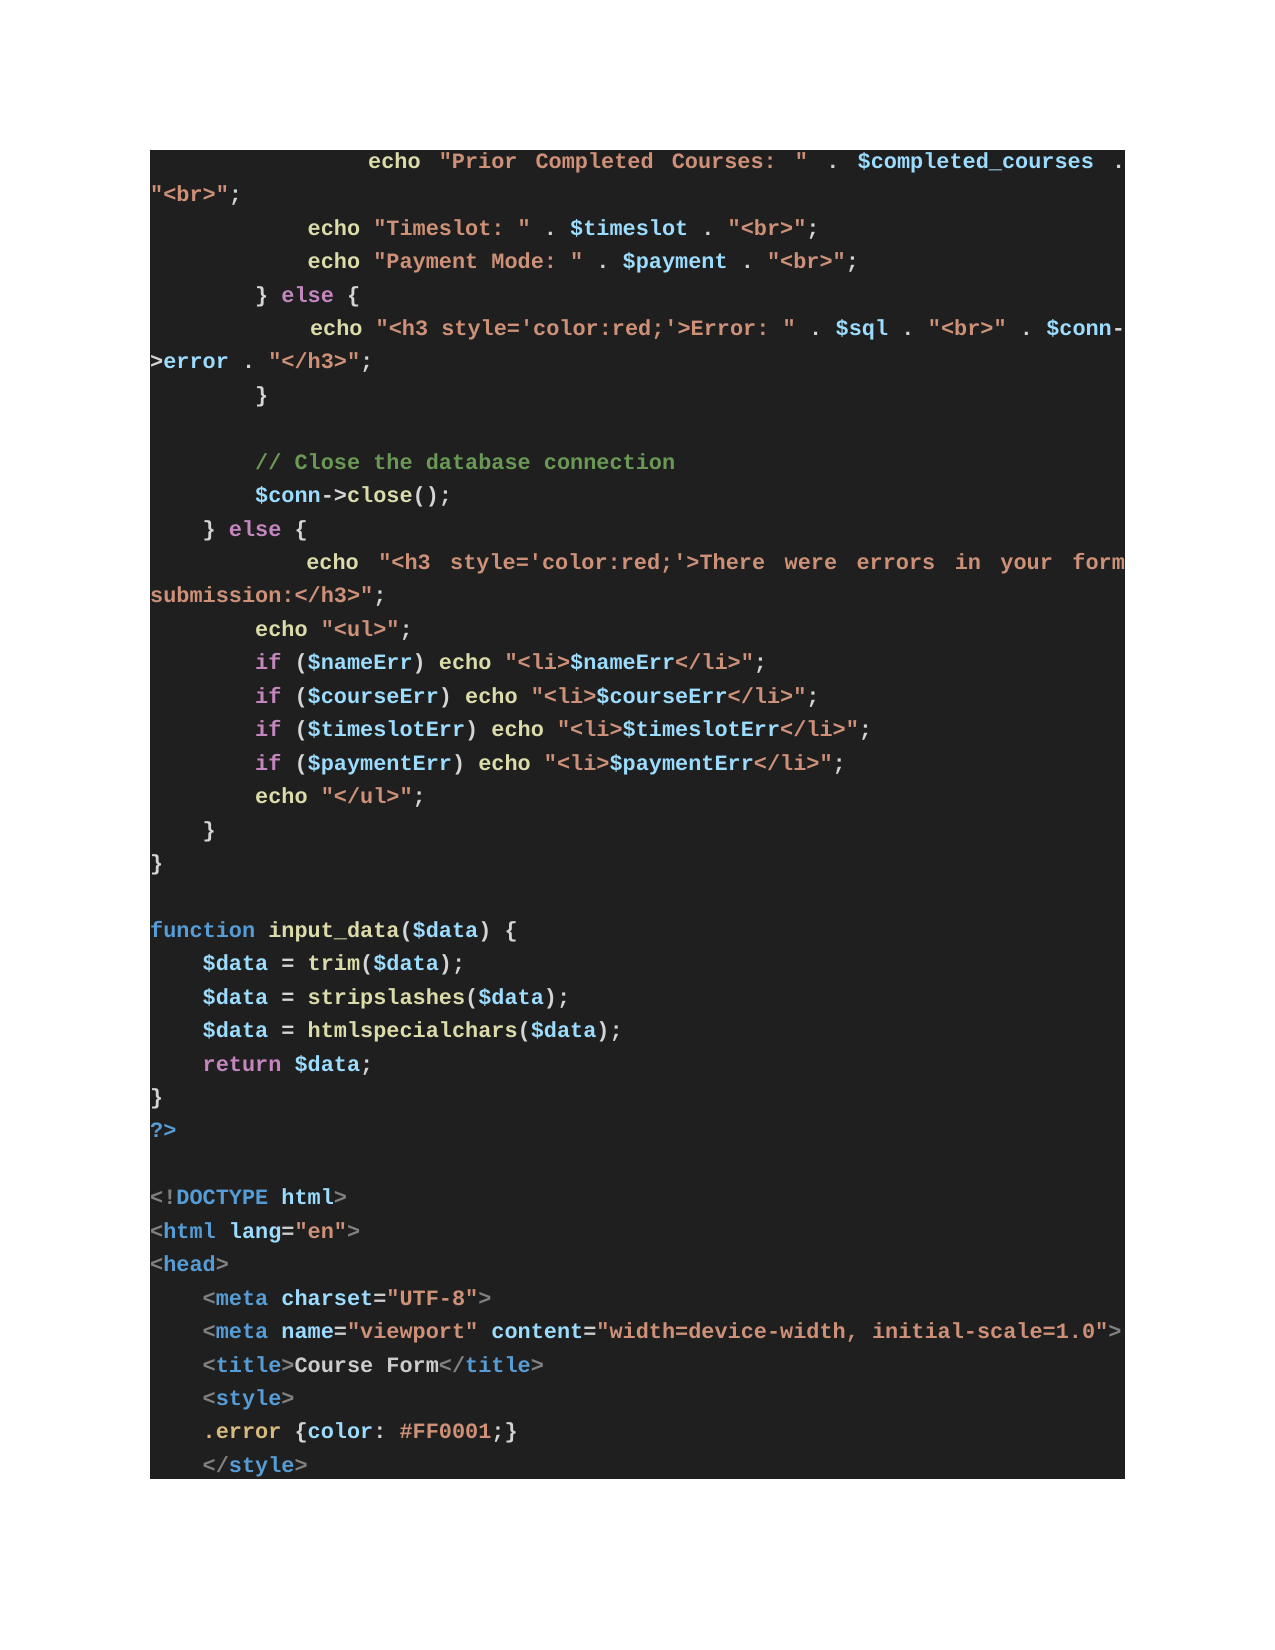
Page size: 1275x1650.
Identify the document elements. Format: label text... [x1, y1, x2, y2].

text <style> [150, 1387, 1125, 1412]
text echo "Prior Completed Courses: " . $completed_courses . "<br>"; [150, 150, 1125, 208]
text // Close the database connection [150, 451, 1125, 476]
text <!DOCTYPE html> [150, 1187, 1125, 1211]
text } [150, 384, 1125, 409]
text $conn->close(); [150, 484, 1125, 509]
text $data = stripslashes($data); [150, 986, 1125, 1011]
text echo "Payment Mode: " . $payment . "<br>"; [150, 250, 1125, 275]
text <meta name="viewport" content="width=device-width, initial-scale=1.0"> [150, 1320, 1125, 1345]
text echo "<h3 style='color:red;'>Error: " . $sql . "<br>" . $conn->error . "</h3>"; [150, 317, 1125, 375]
text <meta charset="UTF-8"> [150, 1287, 1125, 1312]
text <head> [150, 1253, 1125, 1278]
text } else { [150, 284, 1125, 308]
text } else { [150, 518, 1125, 543]
text if ($nameErr) echo "<li>$nameErr</li>"; [150, 652, 1125, 676]
text } [150, 852, 1125, 877]
text $data = htmlspecialchars($data); [150, 1019, 1125, 1044]
text <html lang="en"> [150, 1220, 1125, 1245]
text echo "<ul>"; [150, 618, 1125, 643]
text function input_data($data) { [150, 919, 1125, 944]
text if ($timeslotErr) echo "<li>$timeslotErr</li>"; [150, 718, 1125, 743]
text echo "Timeslot: " . $timeslot . "<br>"; [150, 217, 1125, 242]
text <title>Course Form</title> [150, 1354, 1125, 1378]
text echo "<h3 style='color:red;'>There were errors in your form submission:</h3>"; [150, 551, 1125, 609]
text } [150, 1086, 1125, 1111]
text $data = trim($data); [150, 952, 1125, 977]
text ?> [150, 1120, 1125, 1144]
text echo "</ul>"; [150, 785, 1125, 810]
text </style> [150, 1454, 1125, 1479]
text if ($courseErr) echo "<li>$courseErr</li>"; [150, 685, 1125, 710]
text .error {color: #FF0001;} [150, 1421, 1125, 1445]
text return $data; [150, 1053, 1125, 1078]
text if ($paymentErr) echo "<li>$paymentErr</li>"; [150, 752, 1125, 777]
text } [150, 819, 1125, 843]
